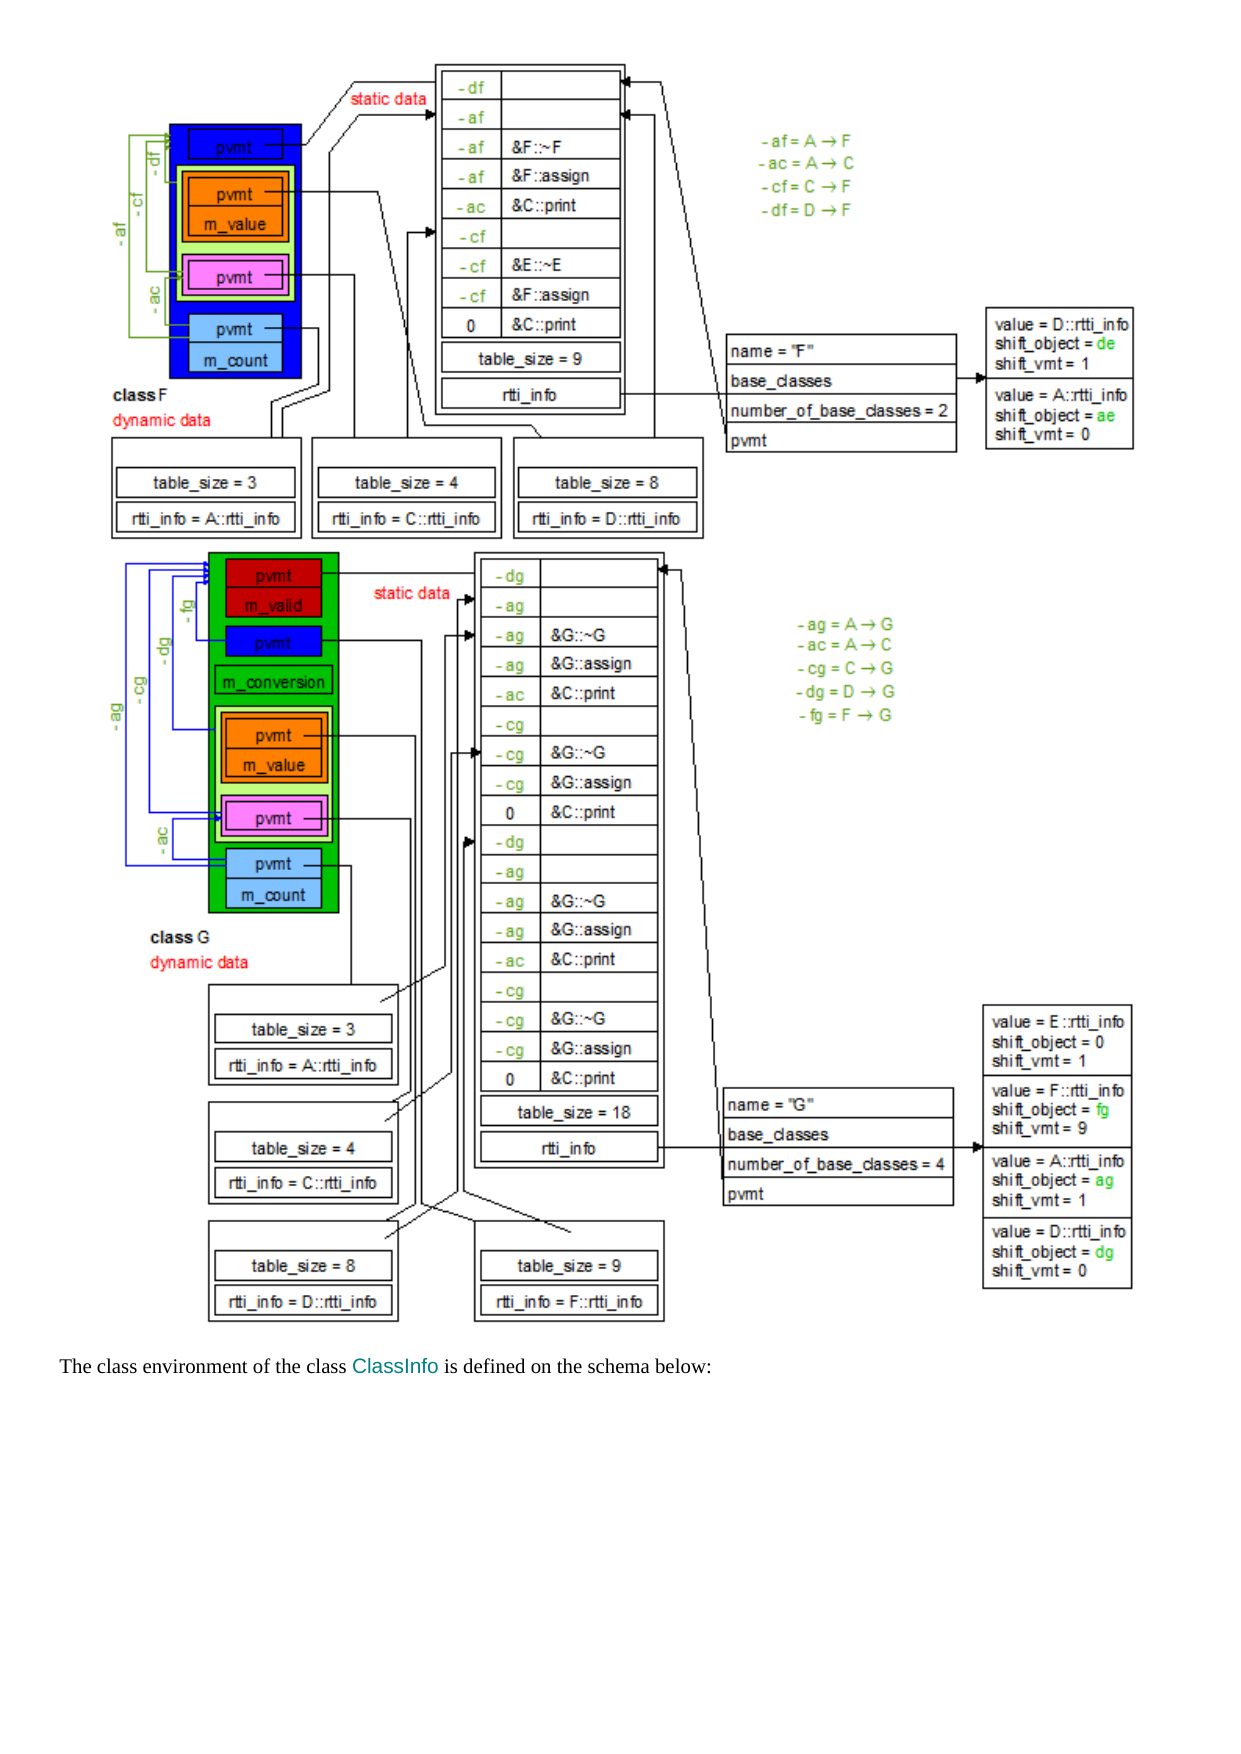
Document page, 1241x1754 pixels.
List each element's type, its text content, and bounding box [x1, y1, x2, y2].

picture [99, 59, 1142, 1330]
text The class environment of the class ClassInfo is defined on the schema below: [59, 1353, 1181, 1378]
